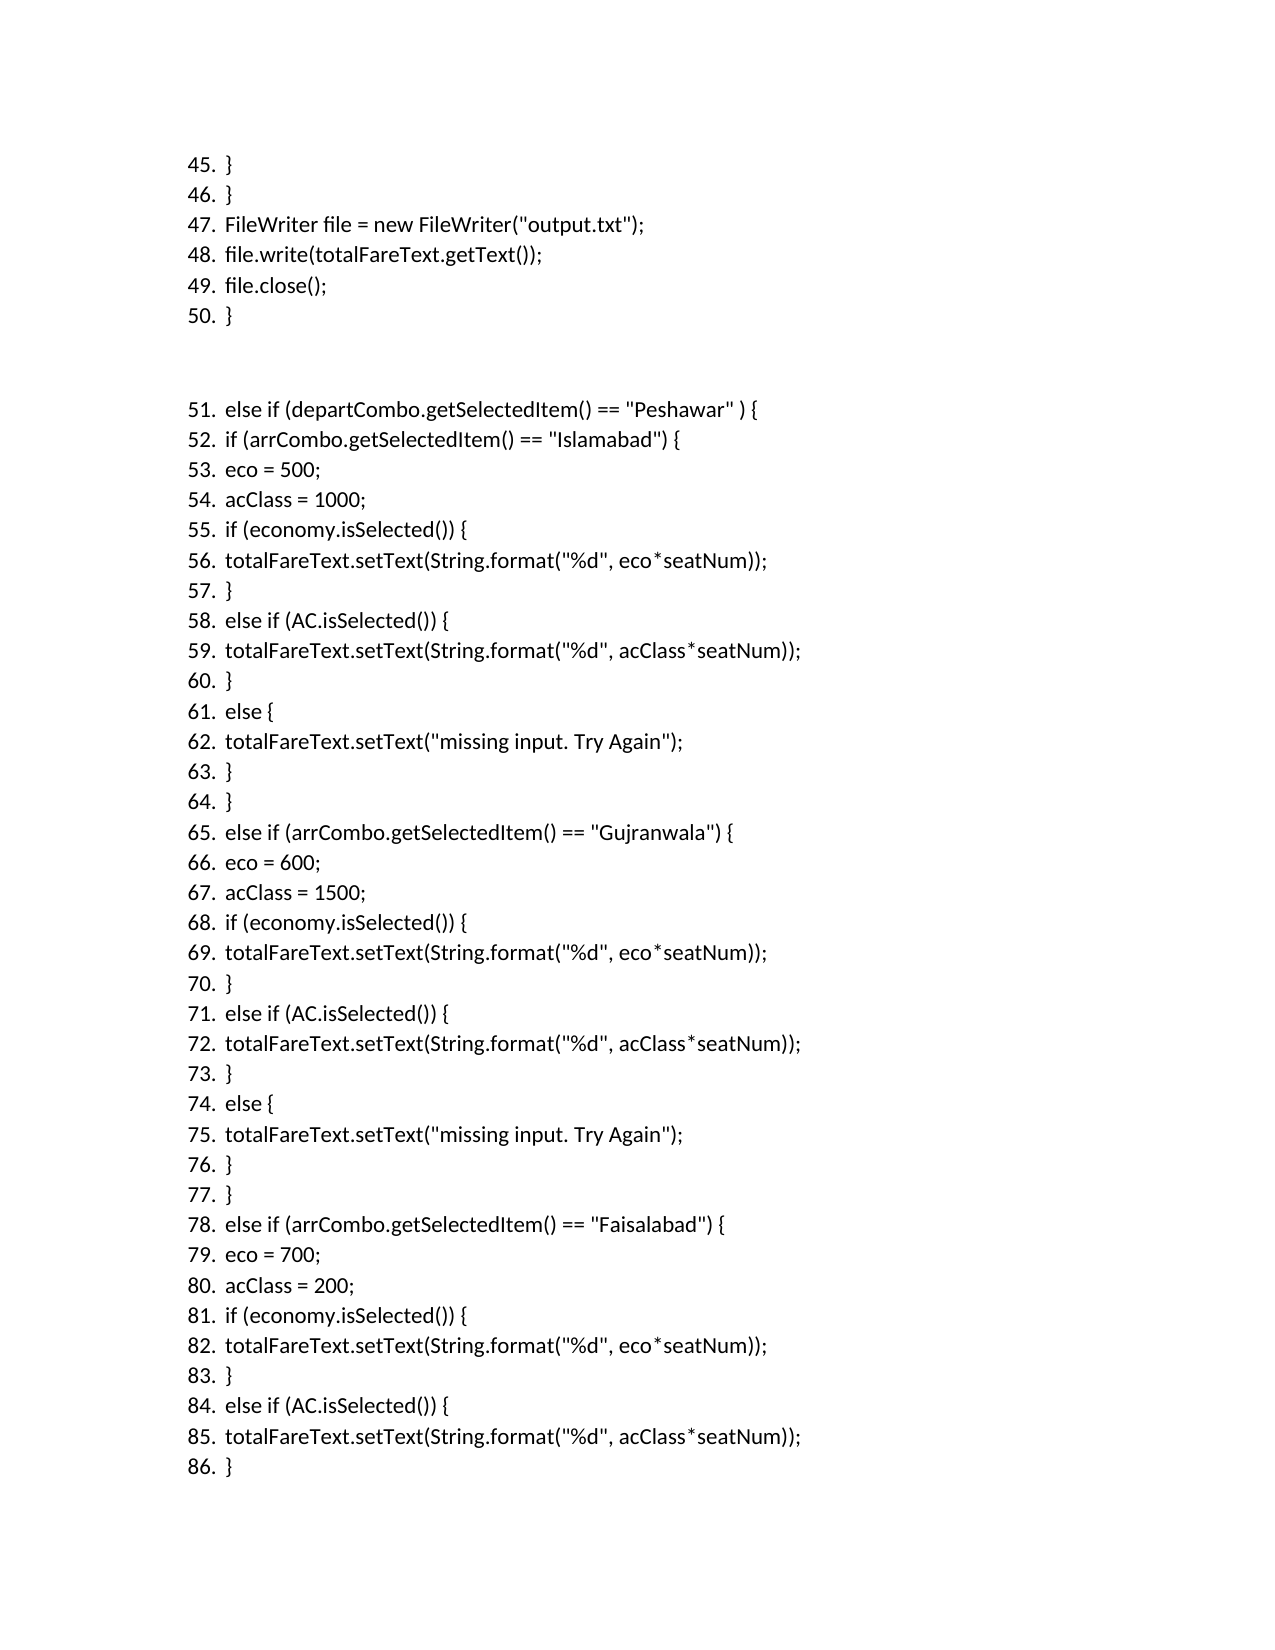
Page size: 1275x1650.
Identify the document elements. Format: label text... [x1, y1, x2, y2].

list totalFareText.setText("missing input. Try Again"); [187, 1120, 1125, 1148]
list totalFareText.setText(String.format("%d", eco*seatNum)); [187, 1331, 1125, 1359]
list else if (arrCombo.getSelectedItem() == "Gujranwala") { [187, 818, 1125, 846]
list file.close(); [187, 271, 1125, 299]
list if (economy.isSelected()) { [187, 1301, 1125, 1329]
list acClass = 1500; [187, 878, 1125, 906]
list acClass = 200; [187, 1271, 1125, 1299]
list else if (departCombo.getSelectedItem() == "Peshawar" ) { [187, 395, 1125, 423]
list eco = 600; [187, 848, 1125, 876]
list } [187, 969, 1125, 997]
list } [187, 757, 1125, 785]
list totalFareText.setText(String.format("%d", acClass*seatNum)); [187, 1422, 1125, 1450]
list FileWriter file = new FileWriter("output.txt"); [187, 210, 1125, 238]
list else { [187, 1089, 1125, 1118]
list } [187, 1180, 1125, 1208]
list } [187, 667, 1125, 695]
list } [187, 787, 1125, 816]
list else if (AC.isSelected()) { [187, 999, 1125, 1027]
list } [187, 1361, 1125, 1389]
list totalFareText.setText(String.format("%d", eco*seatNum)); [187, 938, 1125, 967]
list } [187, 150, 1125, 178]
list else { [187, 697, 1125, 725]
list totalFareText.setText(String.format("%d", acClass*seatNum)); [187, 1029, 1125, 1057]
list if (economy.isSelected()) { [187, 908, 1125, 936]
list eco = 700; [187, 1241, 1125, 1269]
list } [187, 576, 1125, 604]
list if (arrCombo.getSelectedItem() == "Islamabad") { [187, 425, 1125, 453]
list } [187, 1150, 1125, 1178]
list totalFareText.setText(String.format("%d", eco*seatNum)); [187, 546, 1125, 574]
list } [187, 1452, 1125, 1480]
list totalFareText.setText(String.format("%d", acClass*seatNum)); [187, 636, 1125, 664]
list acClass = 1000; [187, 485, 1125, 513]
list } [187, 301, 1125, 329]
list file.write(totalFareText.getText()); [187, 241, 1125, 269]
list totalFareText.setText("missing input. Try Again"); [187, 727, 1125, 755]
list } [187, 1059, 1125, 1087]
list eco = 500; [187, 455, 1125, 483]
list else if (AC.isSelected()) { [187, 606, 1125, 634]
list else if (AC.isSelected()) { [187, 1392, 1125, 1420]
list } [187, 180, 1125, 208]
list else if (arrCombo.getSelectedItem() == "Faisalabad") { [187, 1210, 1125, 1238]
list if (economy.isSelected()) { [187, 516, 1125, 544]
